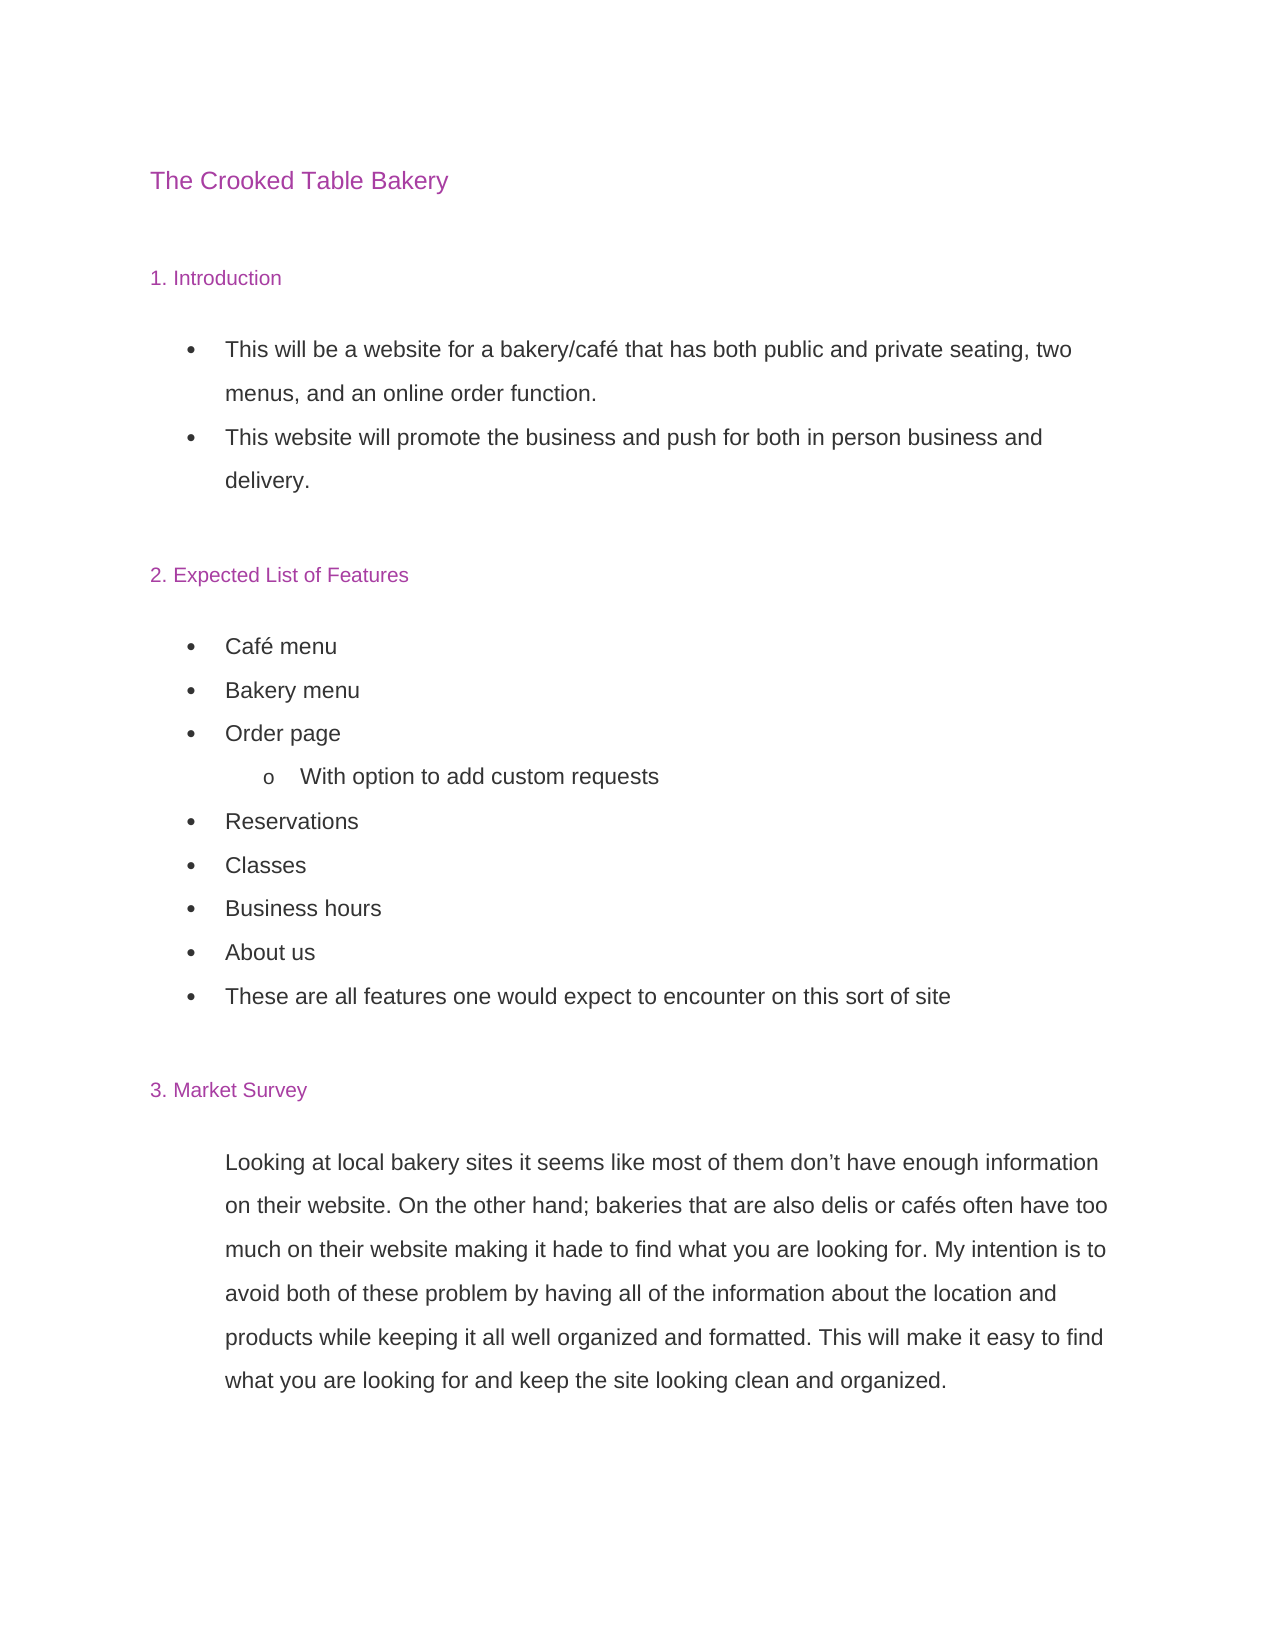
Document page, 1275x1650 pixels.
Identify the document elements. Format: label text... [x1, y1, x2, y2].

list Café menu [187, 616, 1125, 659]
list Order page [187, 703, 1125, 747]
list Reservations [187, 791, 1125, 834]
list About us [187, 922, 1125, 966]
text 3. Market Survey [150, 1078, 1125, 1102]
list Classes [187, 834, 1125, 878]
list With option to add custom requests [262, 747, 1125, 791]
list These are all features one would expect to encounter on this sort of site [187, 966, 1125, 1009]
list This will be a website for a bakery/café that has both public and private seating, two menus, and an online order function. [187, 319, 1125, 406]
list Business hours [187, 878, 1125, 922]
text 1. Introduction [150, 266, 1125, 289]
list Bakery menu [187, 659, 1125, 703]
text 2. Expected List of Features [150, 562, 1125, 586]
text Looking at local bakery sites it seems like most of them don’t have enough information on their website. On the other hand; bakeries that are also delis or cafés often have too much on their website making it hade to find what you are looking for. My intention is to avoid both of these problem by having all of the information about the location and products while keeping it all well organized and formatted. This will make it easy to find what you are looking for and keep the site looking clean and organized. [225, 1131, 1125, 1394]
text The Crooked Table Bakery [150, 166, 1125, 194]
list This website will promote the business and push for both in person business and delivery. [187, 406, 1125, 494]
